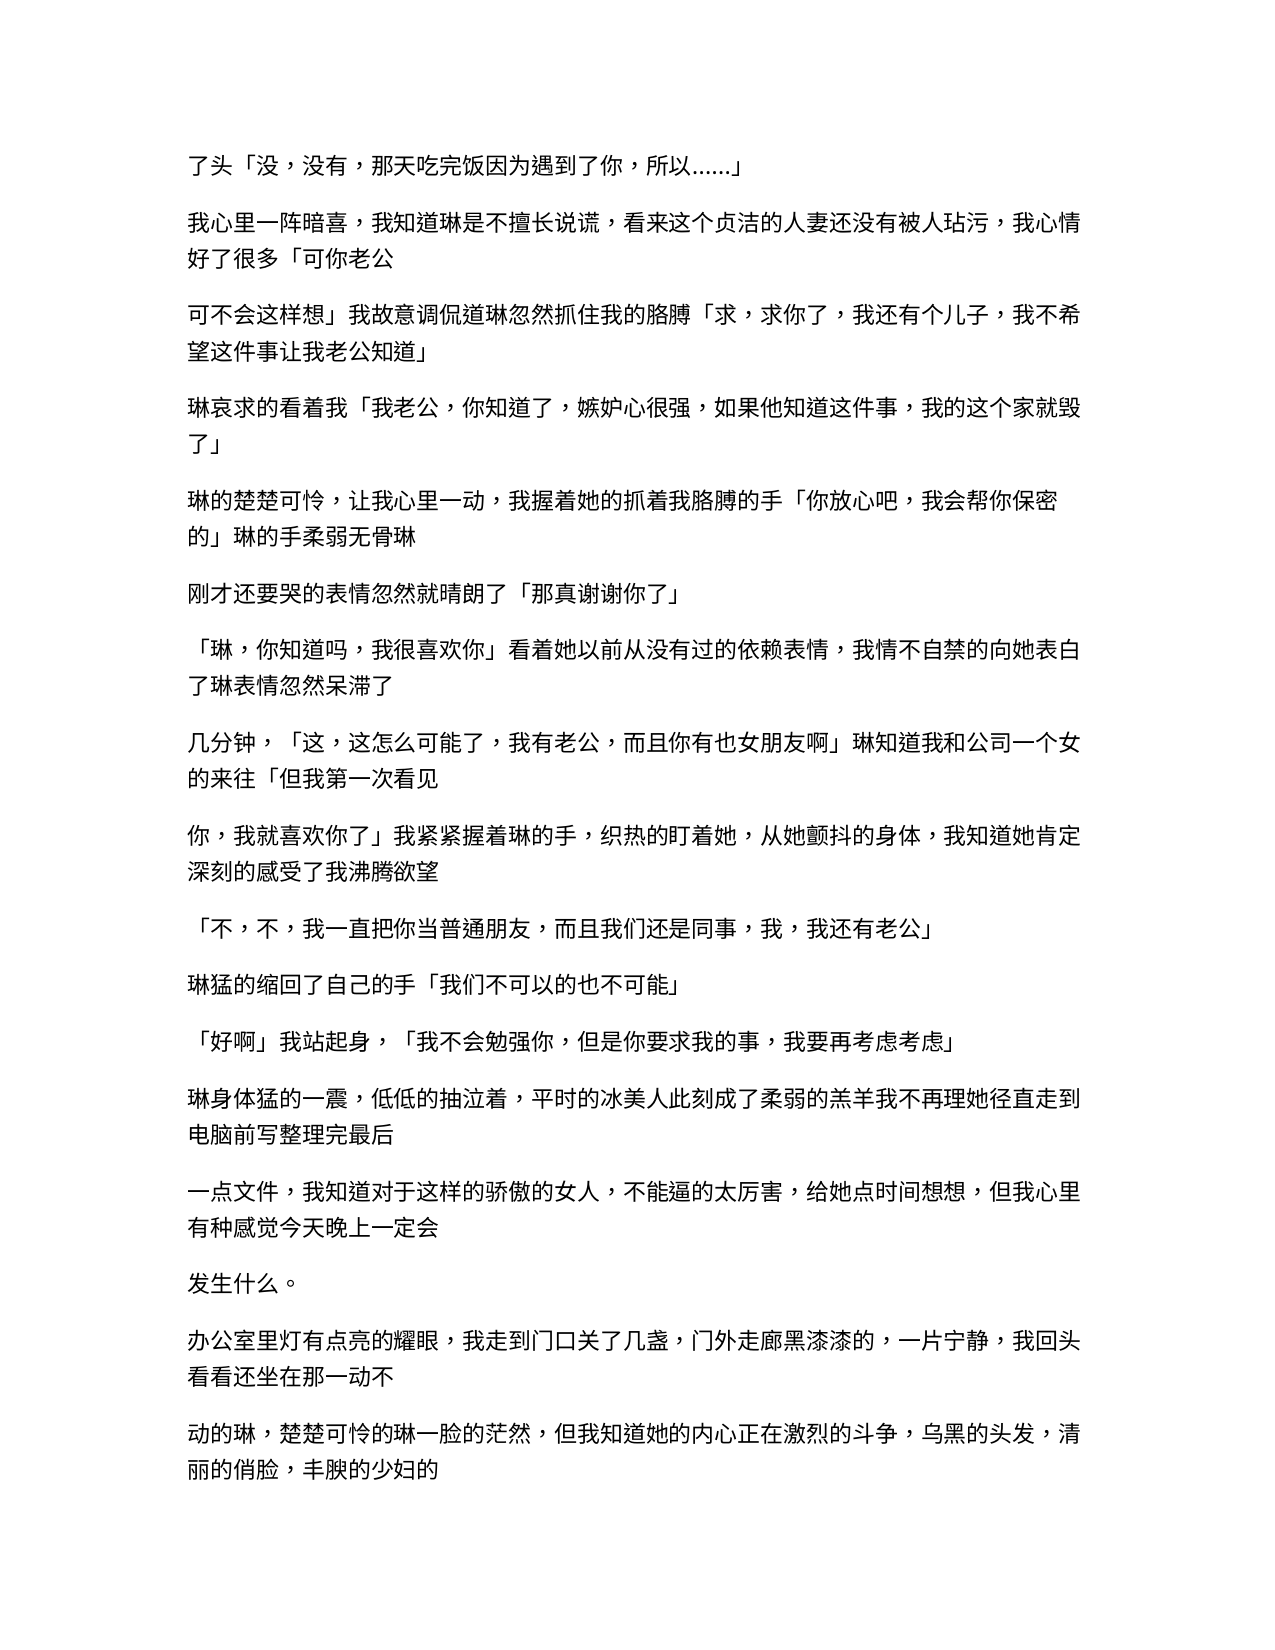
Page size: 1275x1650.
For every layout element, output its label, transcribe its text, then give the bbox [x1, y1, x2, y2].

text 「不，不，我一直把你当普通朋友，而且我们还是同事，我，我还有老公」 [187, 912, 1087, 944]
text 琳猛的缩回了自己的手「我们不可以的也不可能」 [187, 969, 1087, 1001]
text 琳身体猛的一震，低低的抽泣着，平时的冰美人此刻成了柔弱的羔羊我不再理她径直走到电脑前写整理完最后 [187, 1083, 1087, 1150]
text 一点文件，我知道对于这样的骄傲的女人，不能逼的太厉害，给她点时间想想，但我心里有种感觉今天晚上一定会 [187, 1176, 1087, 1243]
text 动的琳，楚楚可怜的琳一脸的茫然，但我知道她的内心正在激烈的斗争，乌黑的头发，清丽的俏脸，丰腴的少妇的 [187, 1418, 1087, 1485]
text 你，我就喜欢你了」我紧紧握着琳的手，织热的盯着她，从她颤抖的身体，我知道她肯定深刻的感受了我沸腾欲望 [187, 820, 1087, 887]
text 我心里一阵暗喜，我知道琳是不擅长说谎，看来这个贞洁的人妻还没有被人玷污，我心情好了很多「可你老公 [187, 207, 1087, 274]
text 发生什么。 [187, 1268, 1087, 1299]
text 办公室里灯有点亮的耀眼，我走到门口关了几盏，门外走廊黑漆漆的，一片宁静，我回头看看还坐在那一动不 [187, 1325, 1087, 1392]
text 可不会这样想」我故意调侃道琳忽然抓住我的胳膊「求，求你了，我还有个儿子，我不希望这件事让我老公知道」 [187, 299, 1087, 367]
text 了头「没，没有，那天吃完饭因为遇到了你，所以……」 [187, 150, 1087, 181]
text 琳哀求的看着我「我老公，你知道了，嫉妒心很强，如果他知道这件事，我的这个家就毁了」 [187, 392, 1087, 459]
text 琳的楚楚可怜，让我心里一动，我握着她的抓着我胳膊的手「你放心吧，我会帮你保密的」琳的手柔弱无骨琳 [187, 485, 1087, 552]
text 刚才还要哭的表情忽然就晴朗了「那真谢谢你了」 [187, 578, 1087, 609]
text 「好啊」我站起身，「我不会勉强你，但是你要求我的事，我要再考虑考虑」 [187, 1026, 1087, 1057]
text 几分钟，「这，这怎么可能了，我有老公，而且你有也女朋友啊」琳知道我和公司一个女的来往「但我第一次看见 [187, 727, 1087, 794]
text 「琳，你知道吗，我很喜欢你」看着她以前从没有过的依赖表情，我情不自禁的向她表白了琳表情忽然呆滞了 [187, 634, 1087, 702]
